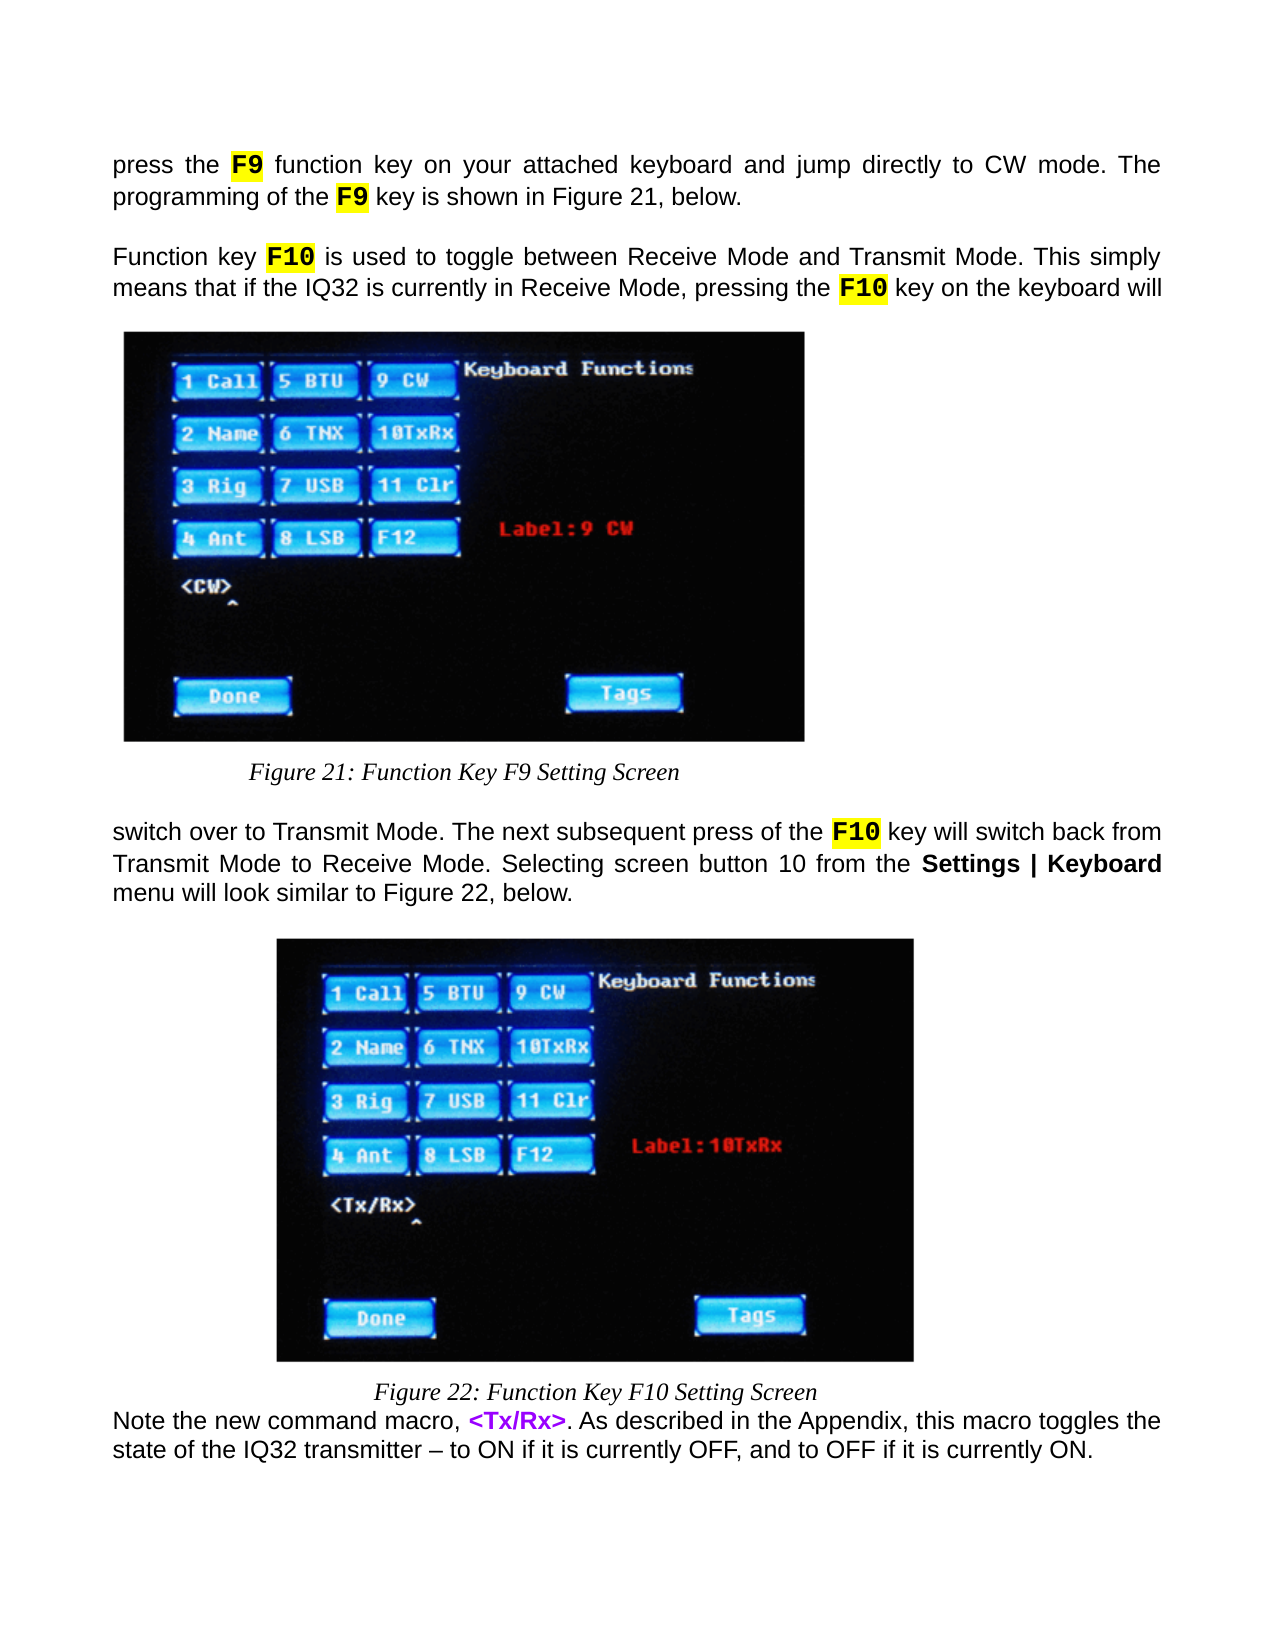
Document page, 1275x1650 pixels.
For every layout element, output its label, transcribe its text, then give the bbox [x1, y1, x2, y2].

picture [274, 936, 917, 1365]
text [112, 150, 1162, 213]
picture [121, 329, 808, 745]
